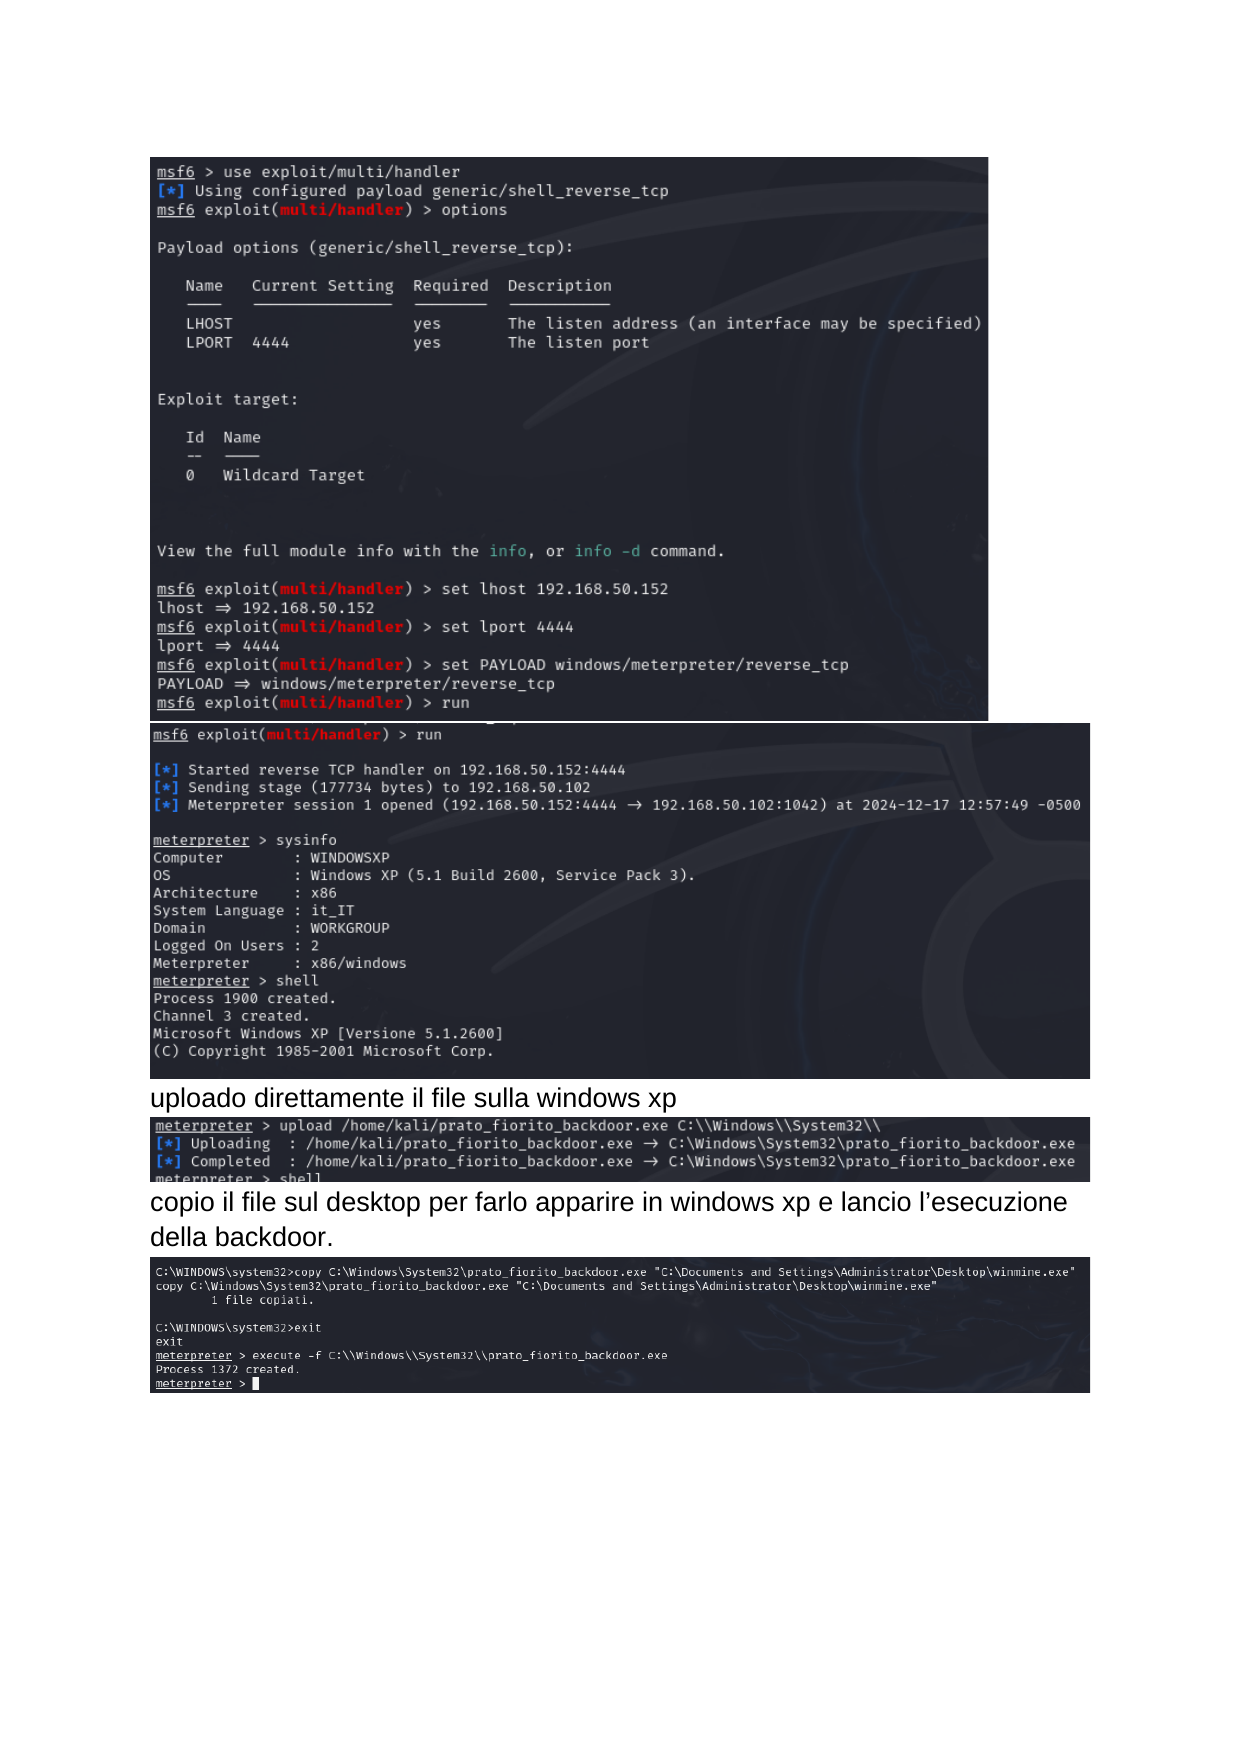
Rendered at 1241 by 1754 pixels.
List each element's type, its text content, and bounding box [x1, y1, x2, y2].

picture [150, 1117, 1091, 1182]
text copio il file sul desktop per farlo apparire in windows xp e lancio l’esecuzione della backdoor. [150, 1186, 1090, 1253]
picture [150, 723, 1091, 1079]
picture [150, 1257, 1091, 1393]
picture [150, 157, 989, 721]
text uploado direttamente il file sulla windows xp [150, 1082, 1090, 1117]
